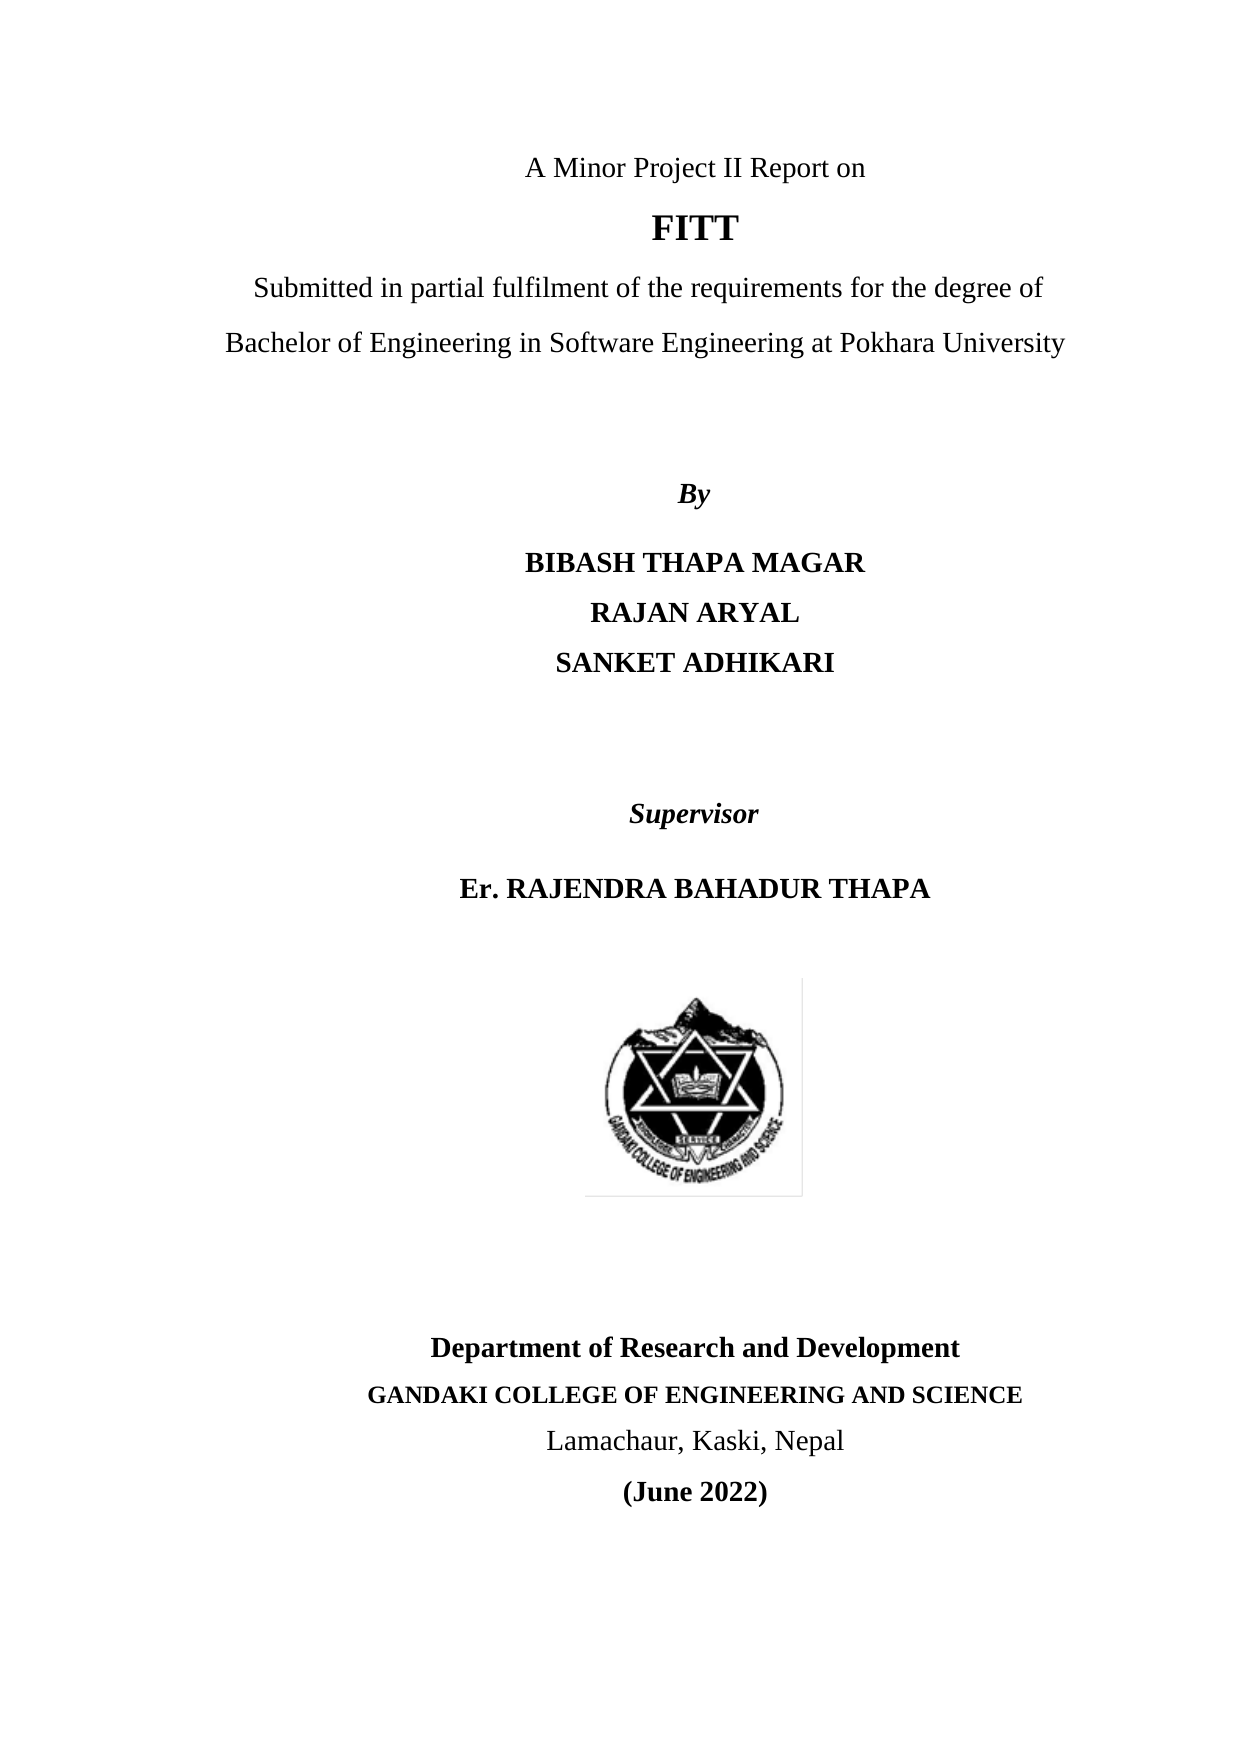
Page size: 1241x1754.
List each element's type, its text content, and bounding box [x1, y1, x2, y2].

text By [225, 476, 1165, 509]
text SANKET ADHIKARI [225, 645, 1165, 679]
text Bachelor of Engineering in Software Engineering at Pokhara University [225, 325, 1165, 409]
text Er. RAJENDRA BAHADUR THAPA [225, 871, 1165, 904]
text Supervisor [225, 796, 1165, 830]
text A Minor Project II Report on FITT [225, 150, 1165, 248]
text GANDAKI COLLEGE OF ENGINEERING AND SCIENCE [329, 1380, 1061, 1409]
text RAJAN ARYAL [225, 595, 1165, 629]
picture [585, 978, 804, 1198]
text Submitted in partial fulfilment of the requirements for the degree of [225, 270, 1165, 303]
text Department of Research and Development [329, 1330, 1061, 1364]
text Lamachaur, Kaski, Nepal (June 2022) [329, 1423, 1061, 1507]
text BIBASH THAPA MAGAR [225, 545, 1165, 578]
